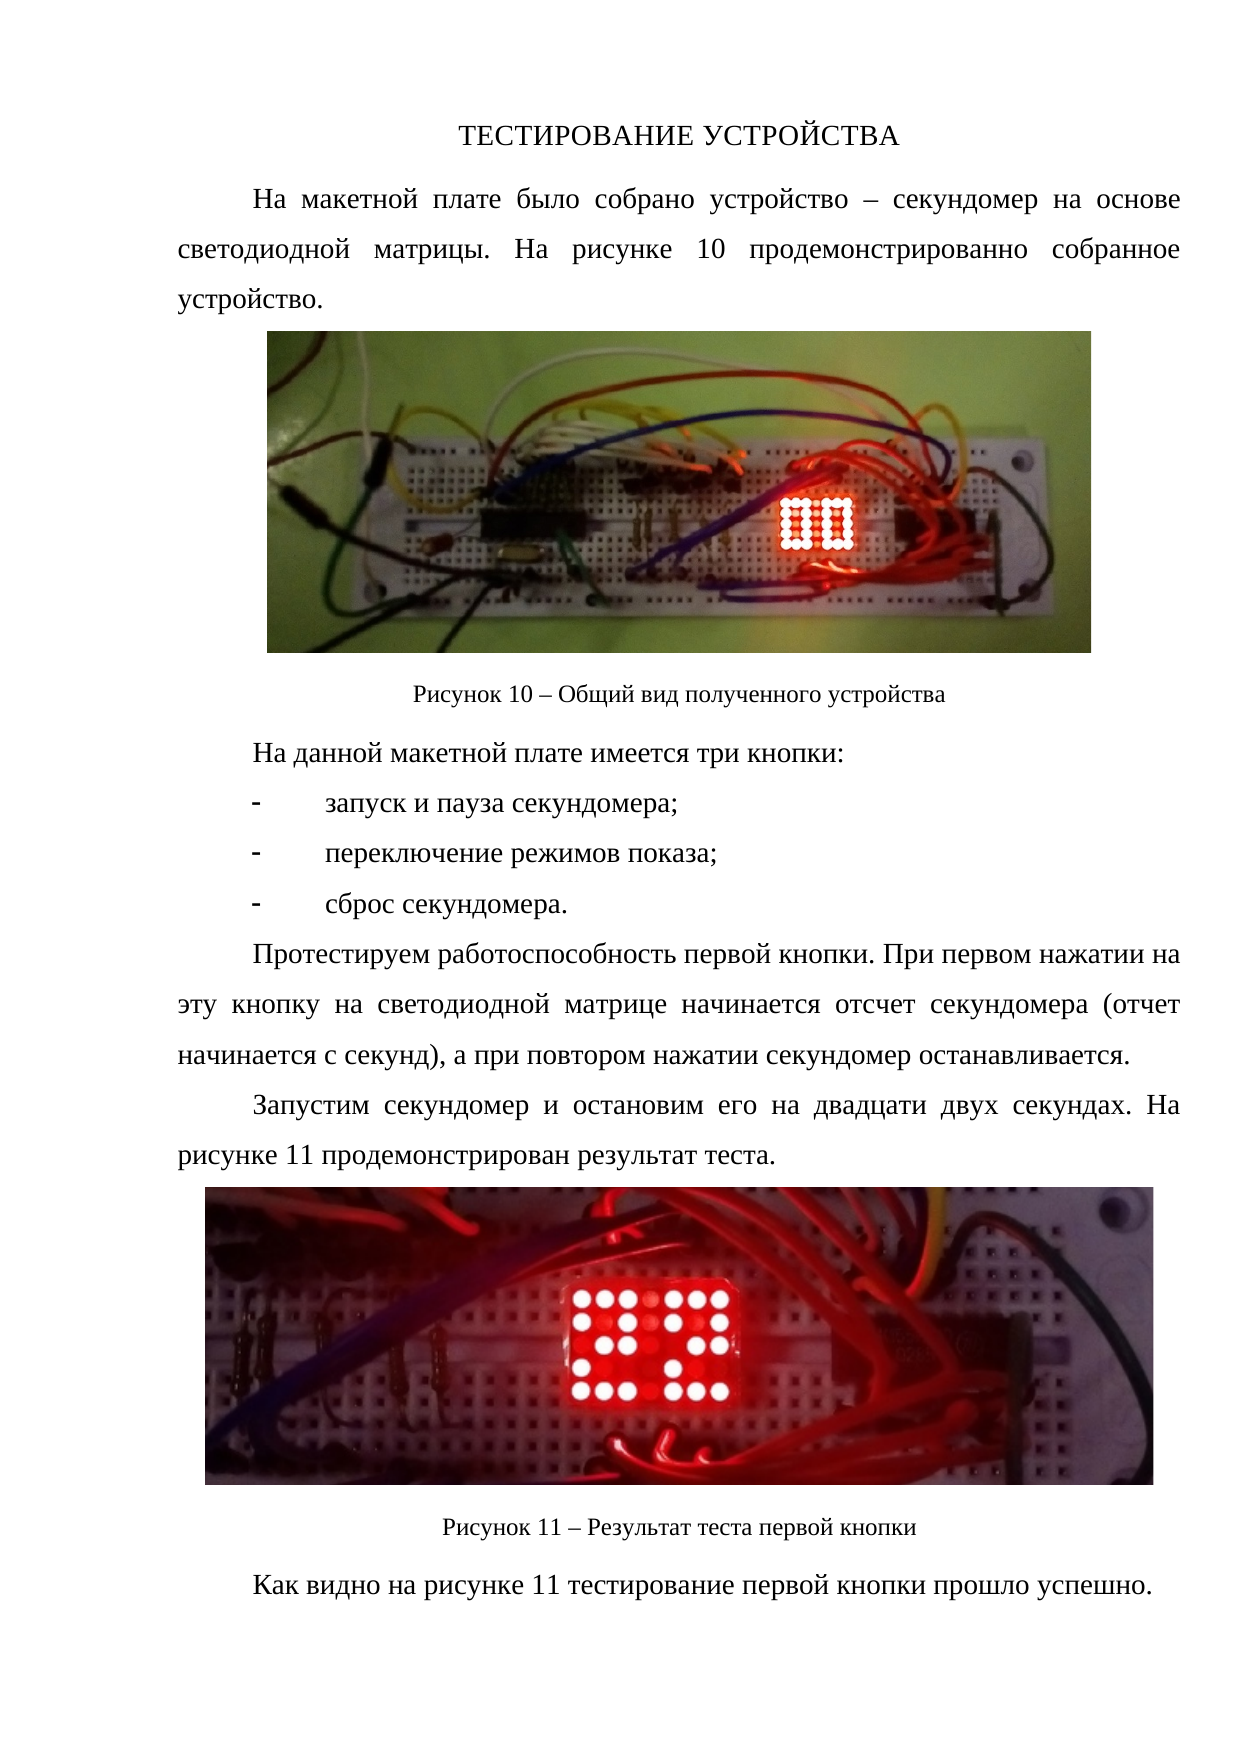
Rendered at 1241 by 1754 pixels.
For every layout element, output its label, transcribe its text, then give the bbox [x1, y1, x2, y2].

text Как видно на рисунке 11 тестирование первой кнопки прошло успешно. [177, 1567, 1181, 1601]
text Запустим секундомер и остановим его на двадцати двух секундах. На рисунке 11 продемонстрирован результат теста. [177, 1087, 1181, 1171]
text запуск и пауза секундомера; [177, 785, 1181, 819]
text переключение режимов показа; [177, 835, 1181, 869]
text Рисунок 10 – Общий вид полученного устройства [177, 679, 1181, 708]
text сброс секундомера. [177, 886, 1181, 919]
text На данной макетной плате имеется три кнопки: [177, 735, 1181, 768]
text Рисунок 11 – Результат теста первой кнопки [177, 1512, 1181, 1540]
picture [267, 331, 1092, 653]
text На макетной плате было собрано устройство – секундомер на основе светодиодной матрицы. На рисунке 10 продемонстрированно собранное устройство. [177, 181, 1181, 315]
picture [205, 1187, 1154, 1485]
text тестирование устройства [177, 118, 1181, 152]
text Протестируем работоспособность первой кнопки. При первом нажатии на эту кнопку на светодиодной матрице начинается отсчет секундомера (отчет начинается с секунд), а при повтором нажатии секундомер останавливается. [177, 936, 1181, 1070]
